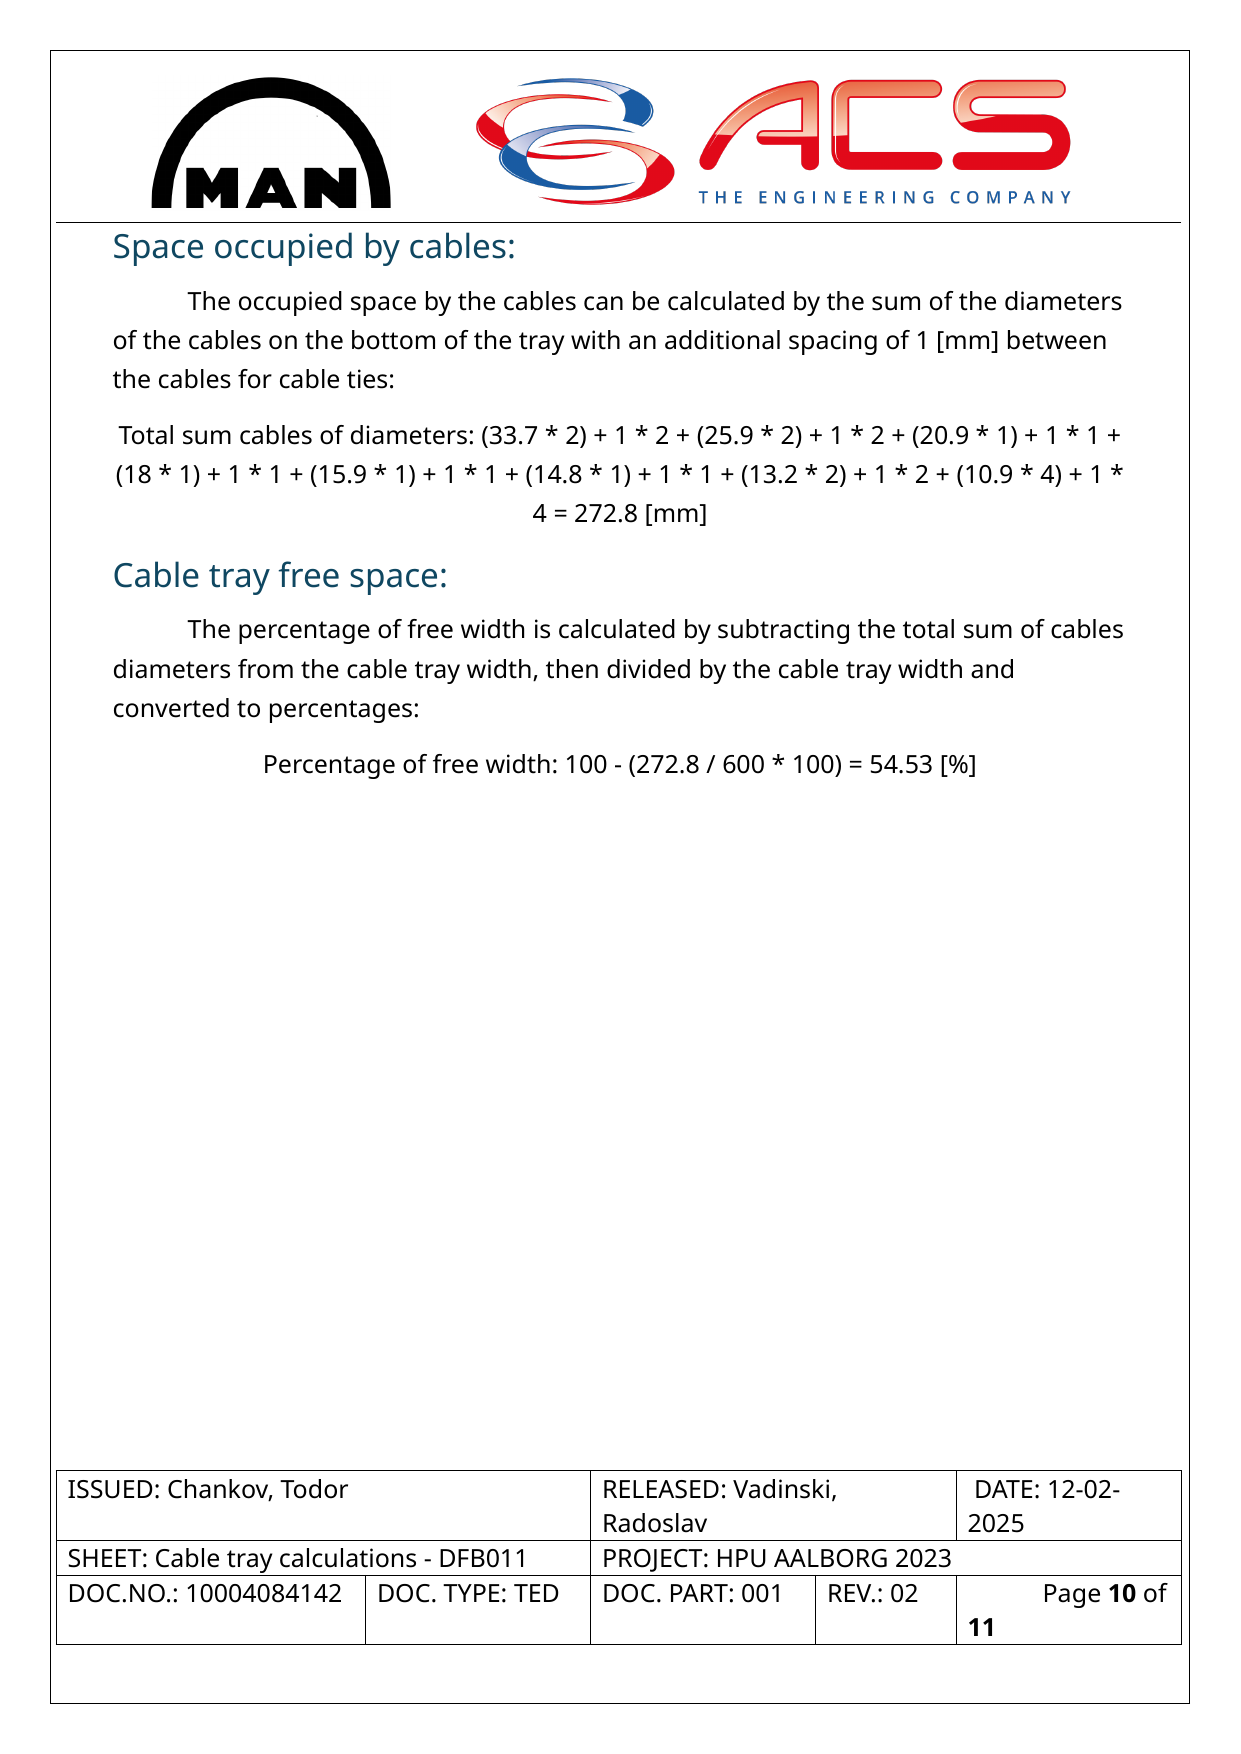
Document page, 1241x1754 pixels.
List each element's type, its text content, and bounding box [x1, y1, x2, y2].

text Percentage of free width: 100 - (272.8 / 600 * 100) = 54.53 [%] [112, 746, 1128, 819]
text Total sum cables of diameters: (33.7 * 2) + 1 * 2 + (25.9 * 2) + 1 * 2 + (20.9 * 1) + 1 * 1 + (18 * 1) + 1 * 1 + (15.9 * 1) + 1 * 1 + (14.8 * 1) + 1 * 1 + (13.2 * 2) + 1 * 2 + (10.9 * 4) + 1 * 4 = 272.8 [mm] [112, 417, 1128, 530]
subtitle Cable tray free space: [112, 552, 1128, 597]
picture [151, 75, 391, 211]
text The percentage of free width is calculated by subtracting the total sum of cables diameters from the cable tray width, then divided by the cable tray width and converted to percentages: [112, 612, 1128, 724]
subtitle Space occupied by cables: [112, 223, 1128, 268]
text The occupied space by the cables can be calculated by the sum of the diameters of the cables on the bottom of the tray with an additional spacing of 1 [mm] between the cables for cable ties: [112, 283, 1128, 396]
picture [475, 75, 1086, 211]
